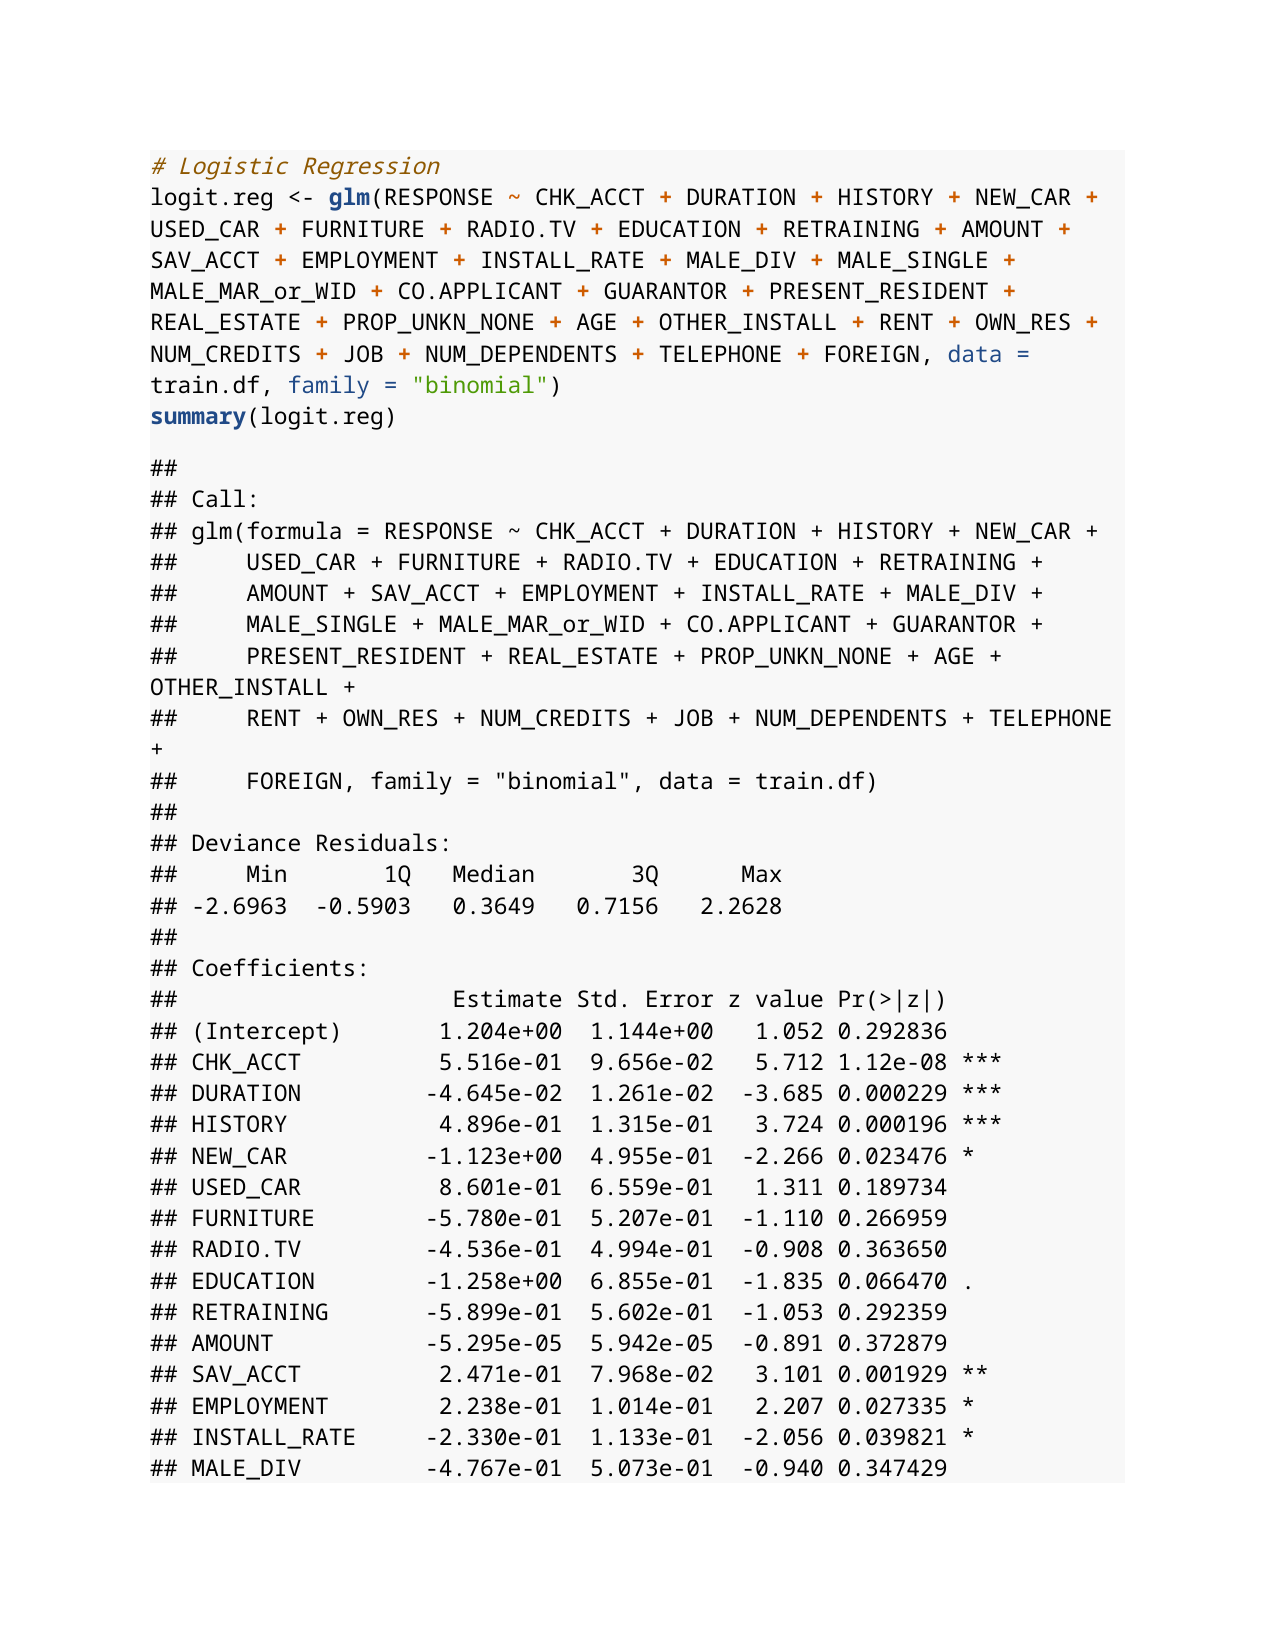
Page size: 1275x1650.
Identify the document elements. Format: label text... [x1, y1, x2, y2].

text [150, 452, 1125, 1483]
text # Logistic Regression logit.reg <- glm(RESPONSE ~ CHK_ACCT + DURATION + HISTORY + NEW_CAR + USED_CAR + FURNITURE + RADIO.TV + EDUCATION + RETRAINING + AMOUNT + SAV_ACCT + EMPLOYMENT + INSTALL_RATE + MALE_DIV + MALE_SINGLE + MALE_MAR_or_WID + CO.APPLICANT + GUARANTOR + PRESENT_RESIDENT + REAL_ESTATE + PROP_UNKN_NONE + AGE + OTHER_INSTALL + RENT + OWN_RES + NUM_CREDITS + JOB + NUM_DEPENDENTS + TELEPHONE + FOREIGN, data = train.df, family = "binomial") summary(logit.reg) [150, 150, 1125, 431]
